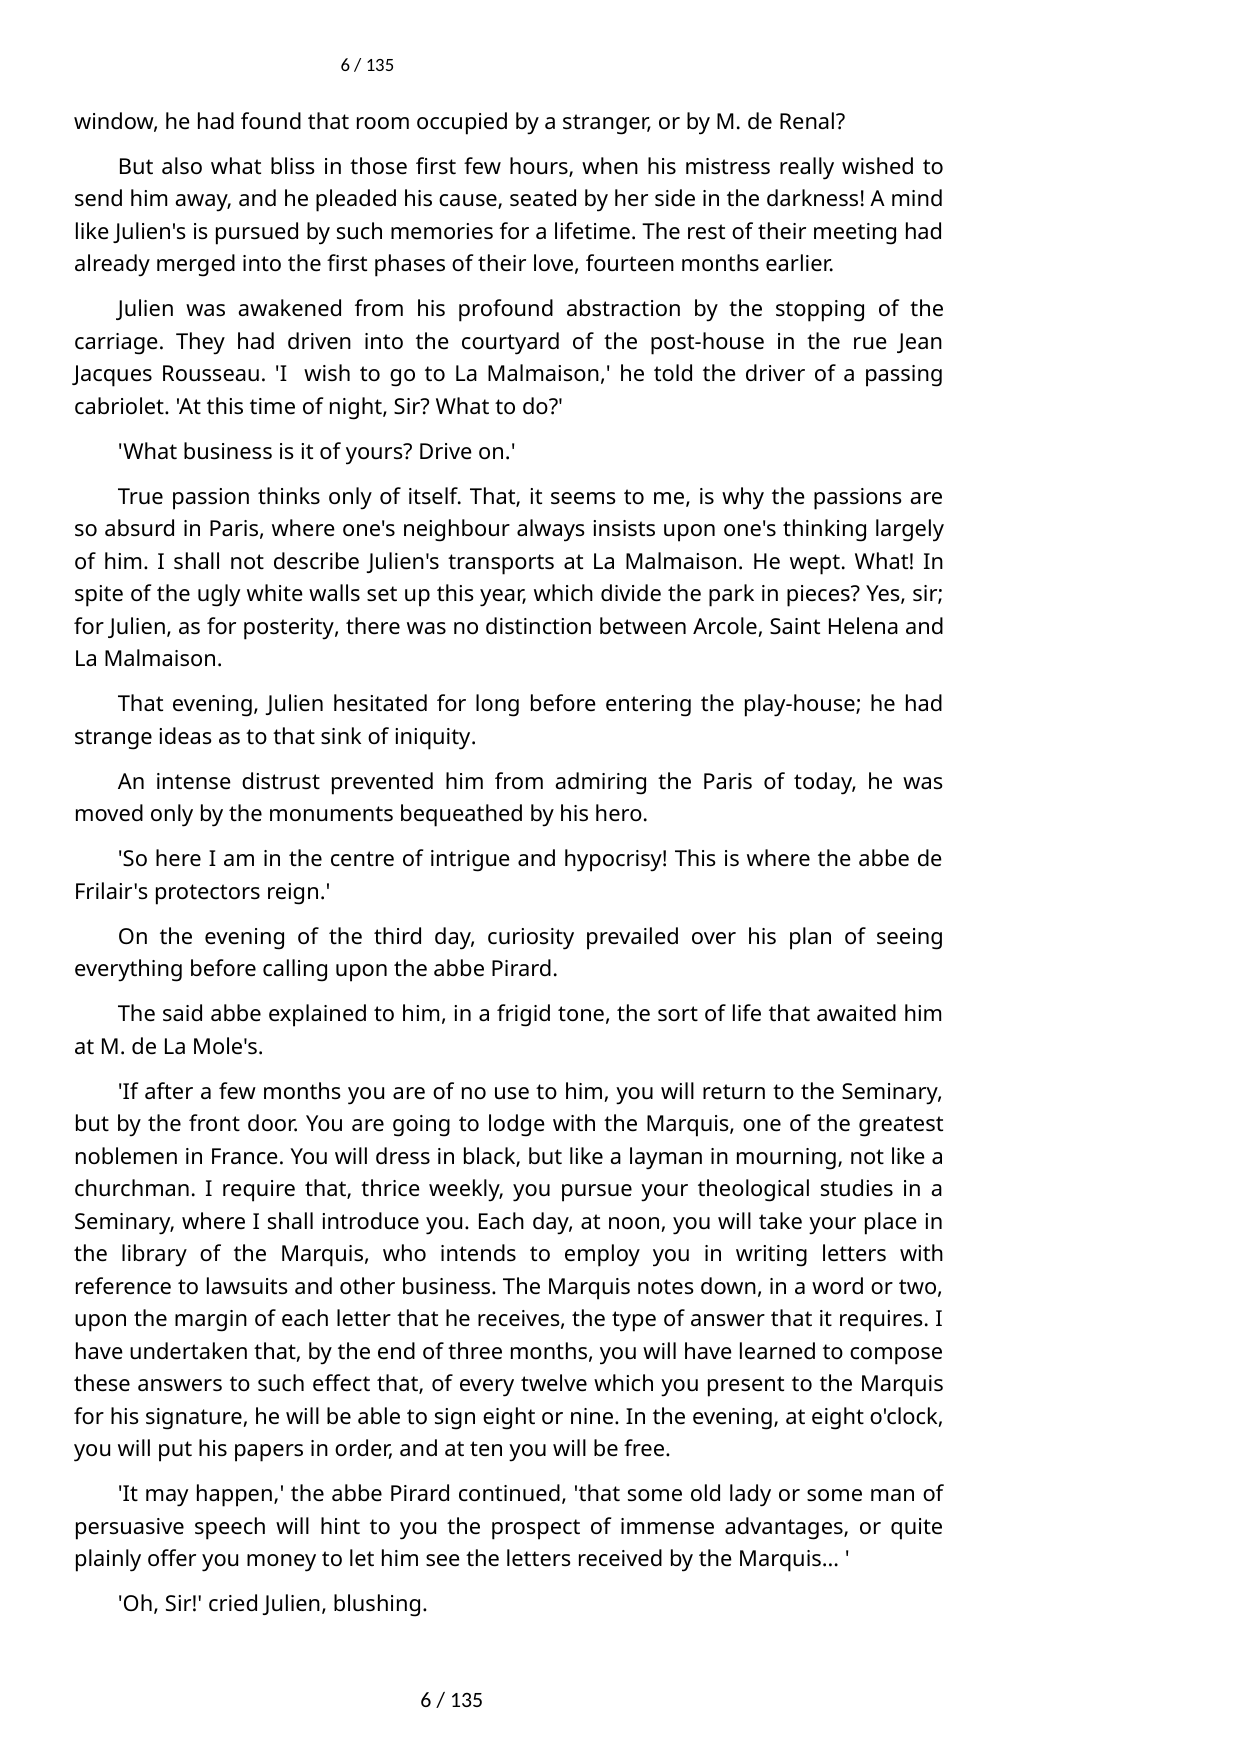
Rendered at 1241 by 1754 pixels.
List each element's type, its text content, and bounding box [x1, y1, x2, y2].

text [74, 104, 945, 137]
text 'If after a few months you are of no use to him, you will return to the Seminary, but by the front door. You are going to lodge with the Marquis, one of the greatest noblemen in France. You will dress in black, but like a layman in mourning, not like a churchman. I require that, thrice weekly, you pursue your theological studies in a Seminary, where I shall introduce you. Each day, at noon, you will take your place in the library of the Marquis, who intends to employ you in writing letters with reference to lawsuits and other business. The Marquis notes down, in a word or two, upon the margin of each letter that he receives, the type of answer that it requires. I have undertaken that, by the end of three months, you will have learned to compose these answers to such effect that, of every twelve which you present to the Marquis for his signature, he will be able to sign eight or nine. In the evening, at eight o'clock, you will put his papers in order, and at ten you will be free. [74, 1074, 945, 1464]
text An intense distrust prevented him from admiring the Paris of today, he was moved only by the monuments bequeathed by his hero. [74, 764, 945, 829]
text 'It may happen,' the abbe Pirard continued, 'that some old lady or some man of persuasive speech will hint to you the prospect of immense advantages, or quite plainly offer you money to let him see the letters received by the Marquis… ' [74, 1477, 945, 1574]
text 'So here I am in the centre of intrigue and hypocrisy! This is where the abbe de Frilair's protectors reign.' [74, 842, 945, 907]
text 'What business is it of yours? Drive on.' [74, 434, 945, 467]
text Julien was awakened from his profound abstraction by the stopping of the carriage. They had driven into the courtyard of the post-house in the rue Jean Jacques Rousseau. 'I wish to go to La Malmaison,' he told the driver of a passing cabriolet. 'At this time of night, Sir? What to do?' [74, 292, 945, 422]
text That evening, Julien hesitated for long before entering the play-house; he had strange ideas as to that sink of iniquity. [74, 687, 945, 752]
text The said abbe explained to him, in a frigid tone, the sort of life that awaited him at M. de La Mole's. [74, 997, 945, 1062]
text True passion thinks only of itself. That, it seems to me, is why the passions are so absurd in Paris, where one's neighbour always insists upon one's thinking largely of him. I shall not describe Julien's transports at La Malmaison. He wept. What! In spite of the ugly white walls set up this year, which divide the park in pieces? Yes, sir; for Julien, as for posterity, there was no distinction between Arcole, Saint Helena and La Malmaison. [74, 479, 945, 674]
text On the evening of the third day, curiosity prevailed over his plan of seeing everything before calling upon the abbe Pirard. [74, 919, 945, 984]
text 'Oh, Sir!' cried Julien, blushing. [74, 1587, 945, 1619]
text But also what bliss in those first few hours, when his mistress really wished to send him away, and he pleaded his cause, seated by her side in the darkness! A mind like Julien's is pursued by such memories for a lifetime. The rest of their meeting had already merged into the first phases of their love, fourteen months earlier. [74, 149, 945, 279]
